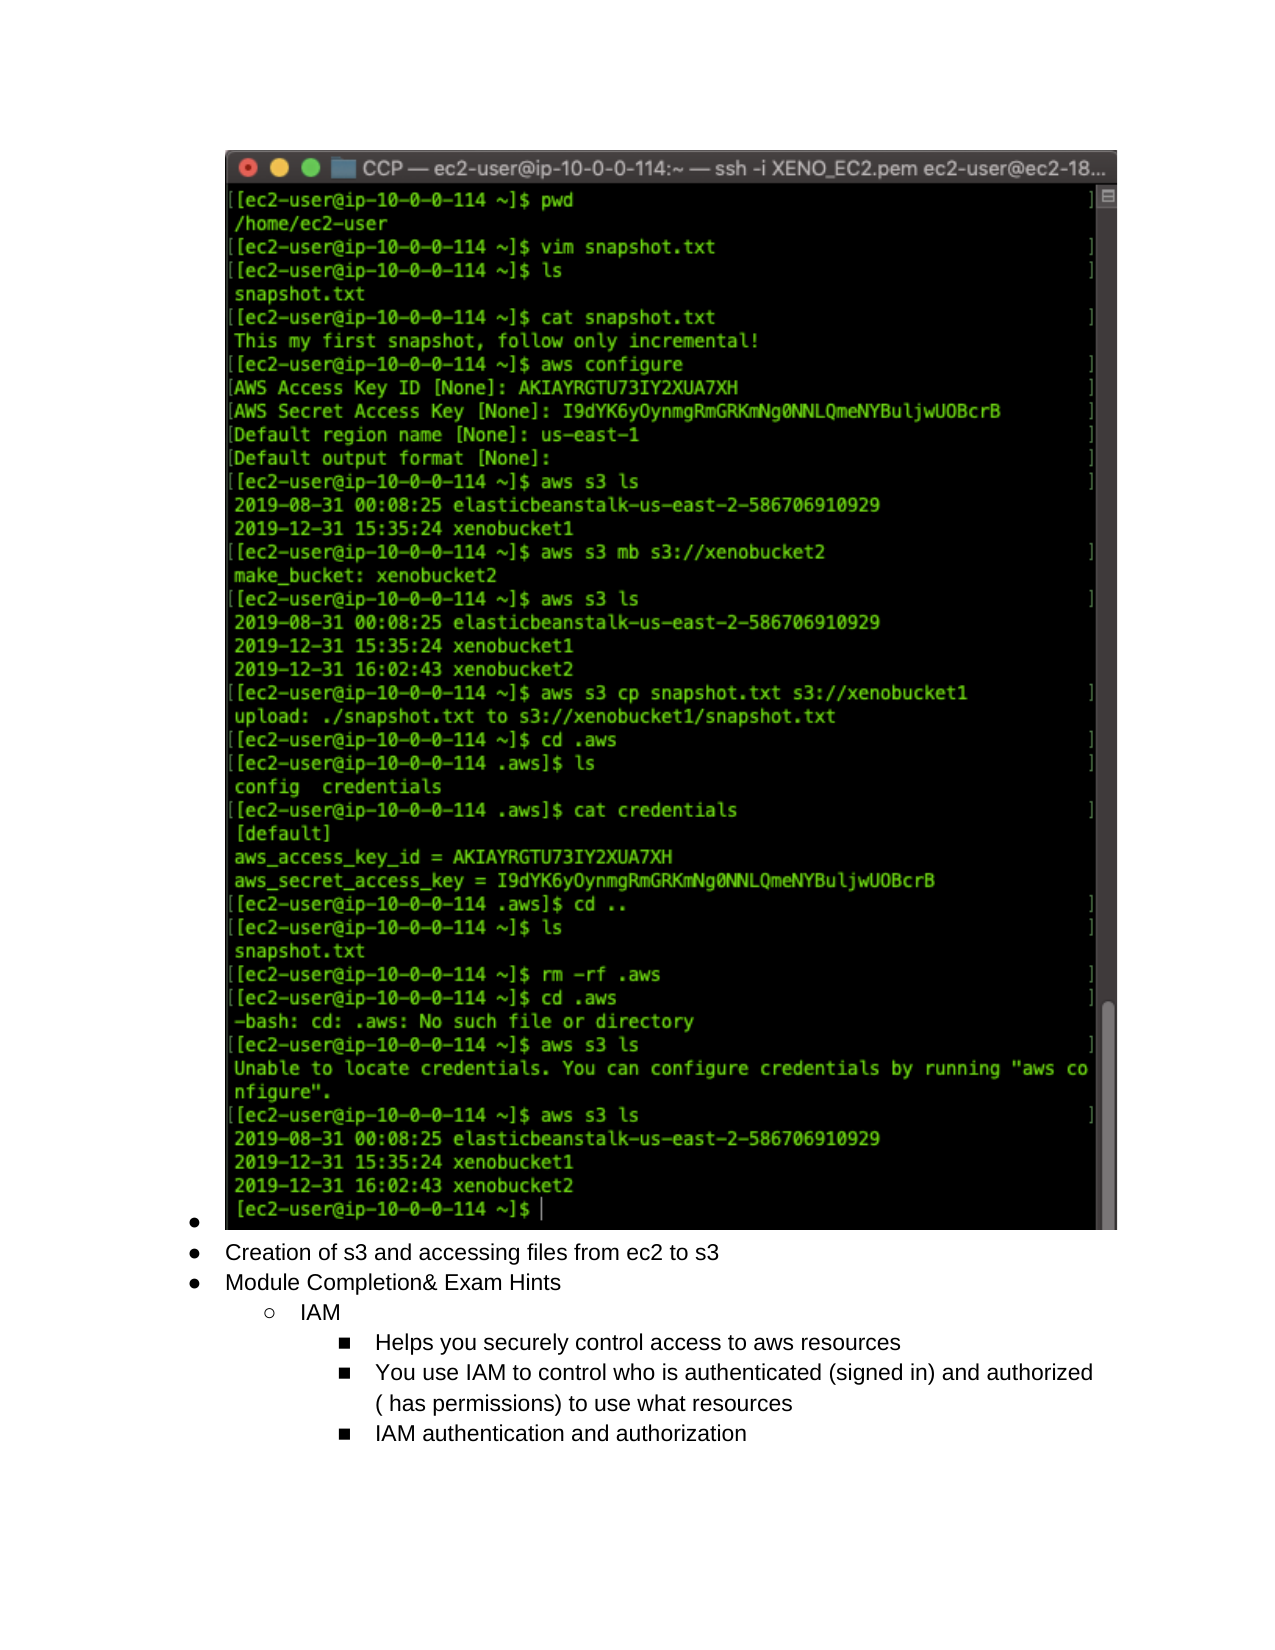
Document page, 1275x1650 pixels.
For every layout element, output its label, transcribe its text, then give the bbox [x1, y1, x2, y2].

list IAM authentication and authorization [337, 1420, 1125, 1446]
list IAM [262, 1299, 1125, 1325]
list Creation of s3 and accessing files from ec2 to s3 [187, 1238, 1125, 1265]
list Module Completion& Exam Hints [187, 1269, 1125, 1295]
list Helps you securely control access to aws resources [337, 1329, 1125, 1355]
picture [225, 150, 1118, 1230]
list You use IAM to control who is authenticated (signed in) and authorized ( has permissions) to use what resources [337, 1359, 1125, 1416]
